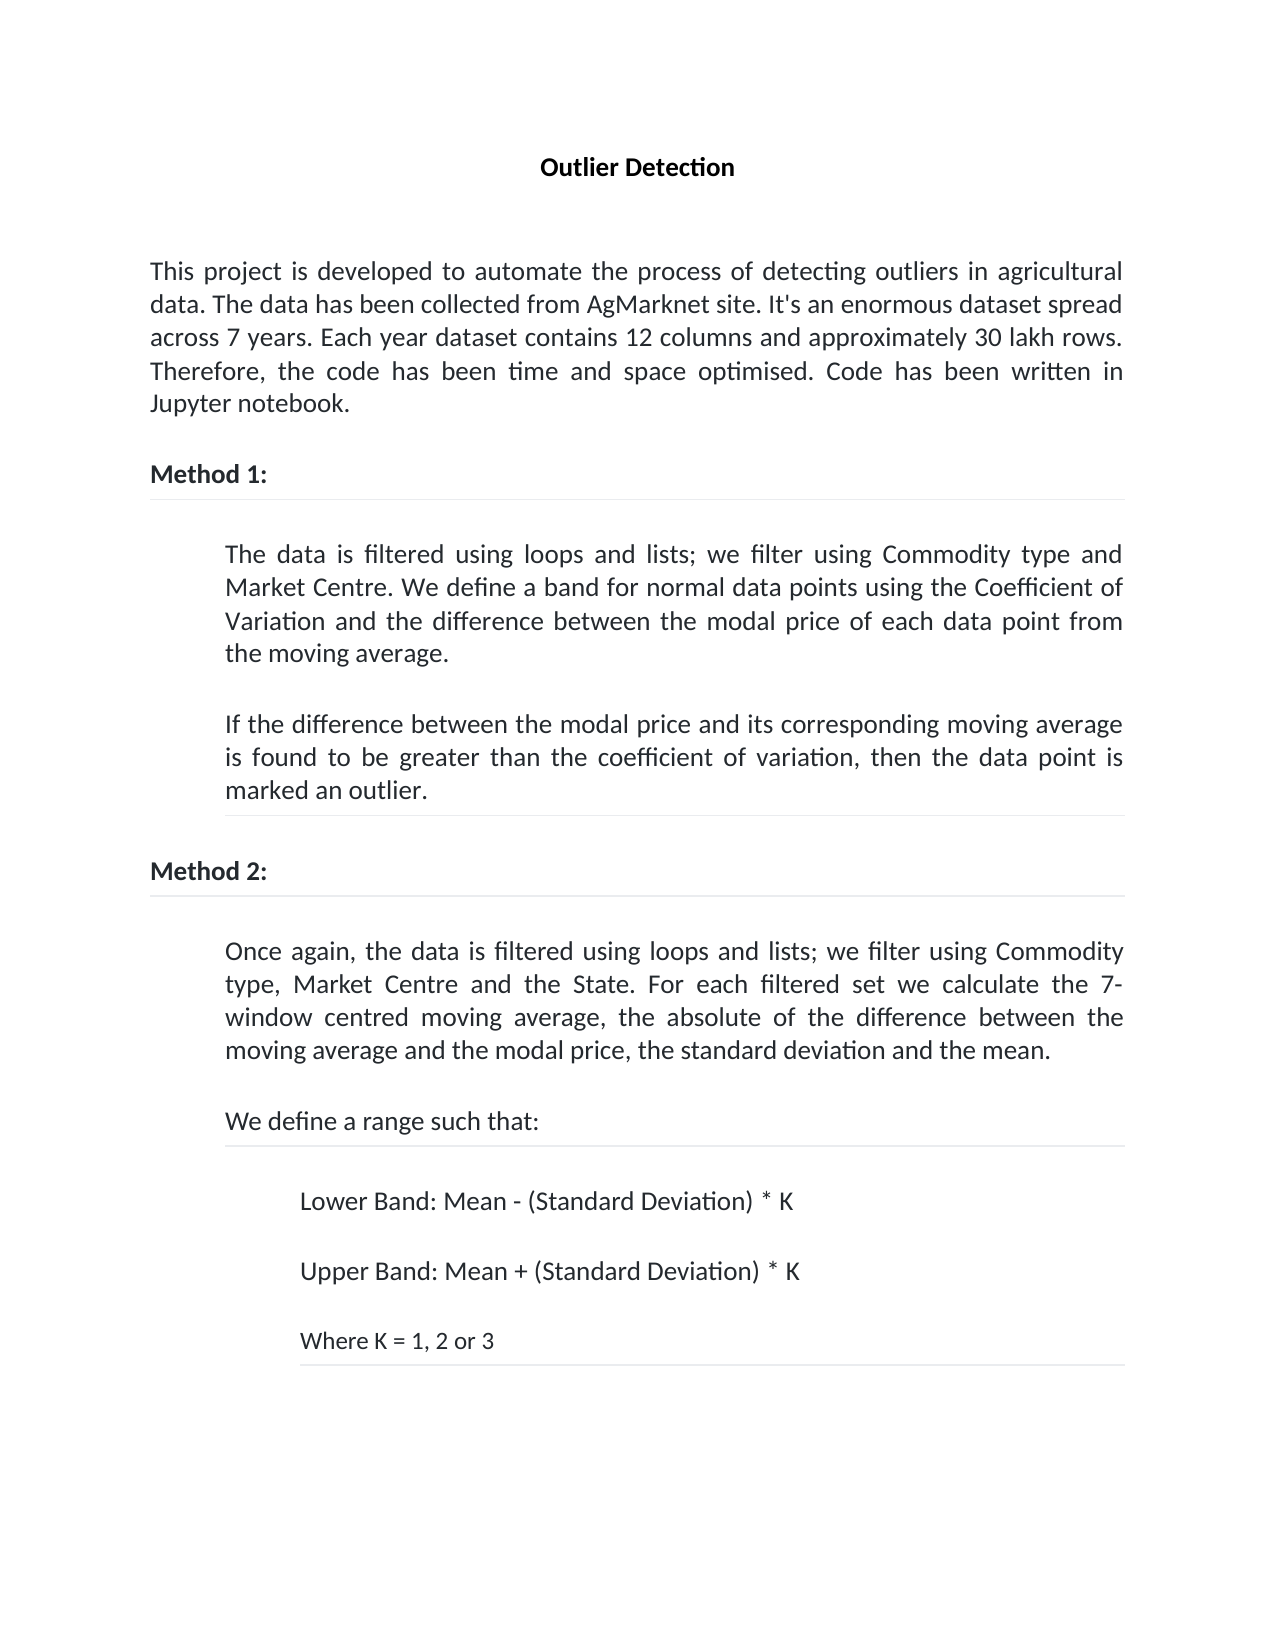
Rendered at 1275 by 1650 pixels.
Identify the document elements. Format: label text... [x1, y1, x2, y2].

text Where K = 1, 2 or 3 [300, 1325, 1125, 1364]
text Once again, the data is filtered using loops and lists; we filter using Commodity type, Market Centre and the State. For each filtered set we calculate the 7-window centred moving average, the absolute of the difference between the moving average and the modal price, the standard deviation and the mean. [225, 934, 1125, 1066]
text Upper Band: Mean + (Standard Deviation) * K [300, 1254, 1125, 1288]
text Lower Band: Mean - (Standard Deviation) * K [300, 1184, 1125, 1217]
text We define a range such that: [225, 1104, 1125, 1145]
text The data is filtered using loops and lists; we filter using Commodity type and Market Centre. We define a band for normal data points using the Coefficient of Variation and the difference between the modal price of each data point from the moving average. [225, 538, 1125, 670]
text If the difference between the modal price and its corresponding moving average is found to be greater than the coefficient of variation, then the data point is marked an outlier. [225, 707, 1125, 815]
text Method 1: [150, 457, 1125, 499]
text This project is developed to automate the process of detecting outliers in agricultural data. The data has been collected from AgMarknet site. It's an enormous dataset spread across 7 years. Each year dataset contains 12 columns and approximately 30 lakh rows. Therefore, the code has been time and space optimised. Code has been written in Jupyter notebook. [150, 254, 1125, 420]
text Outlier Detection [150, 150, 1125, 183]
text Method 2: [150, 854, 1125, 895]
